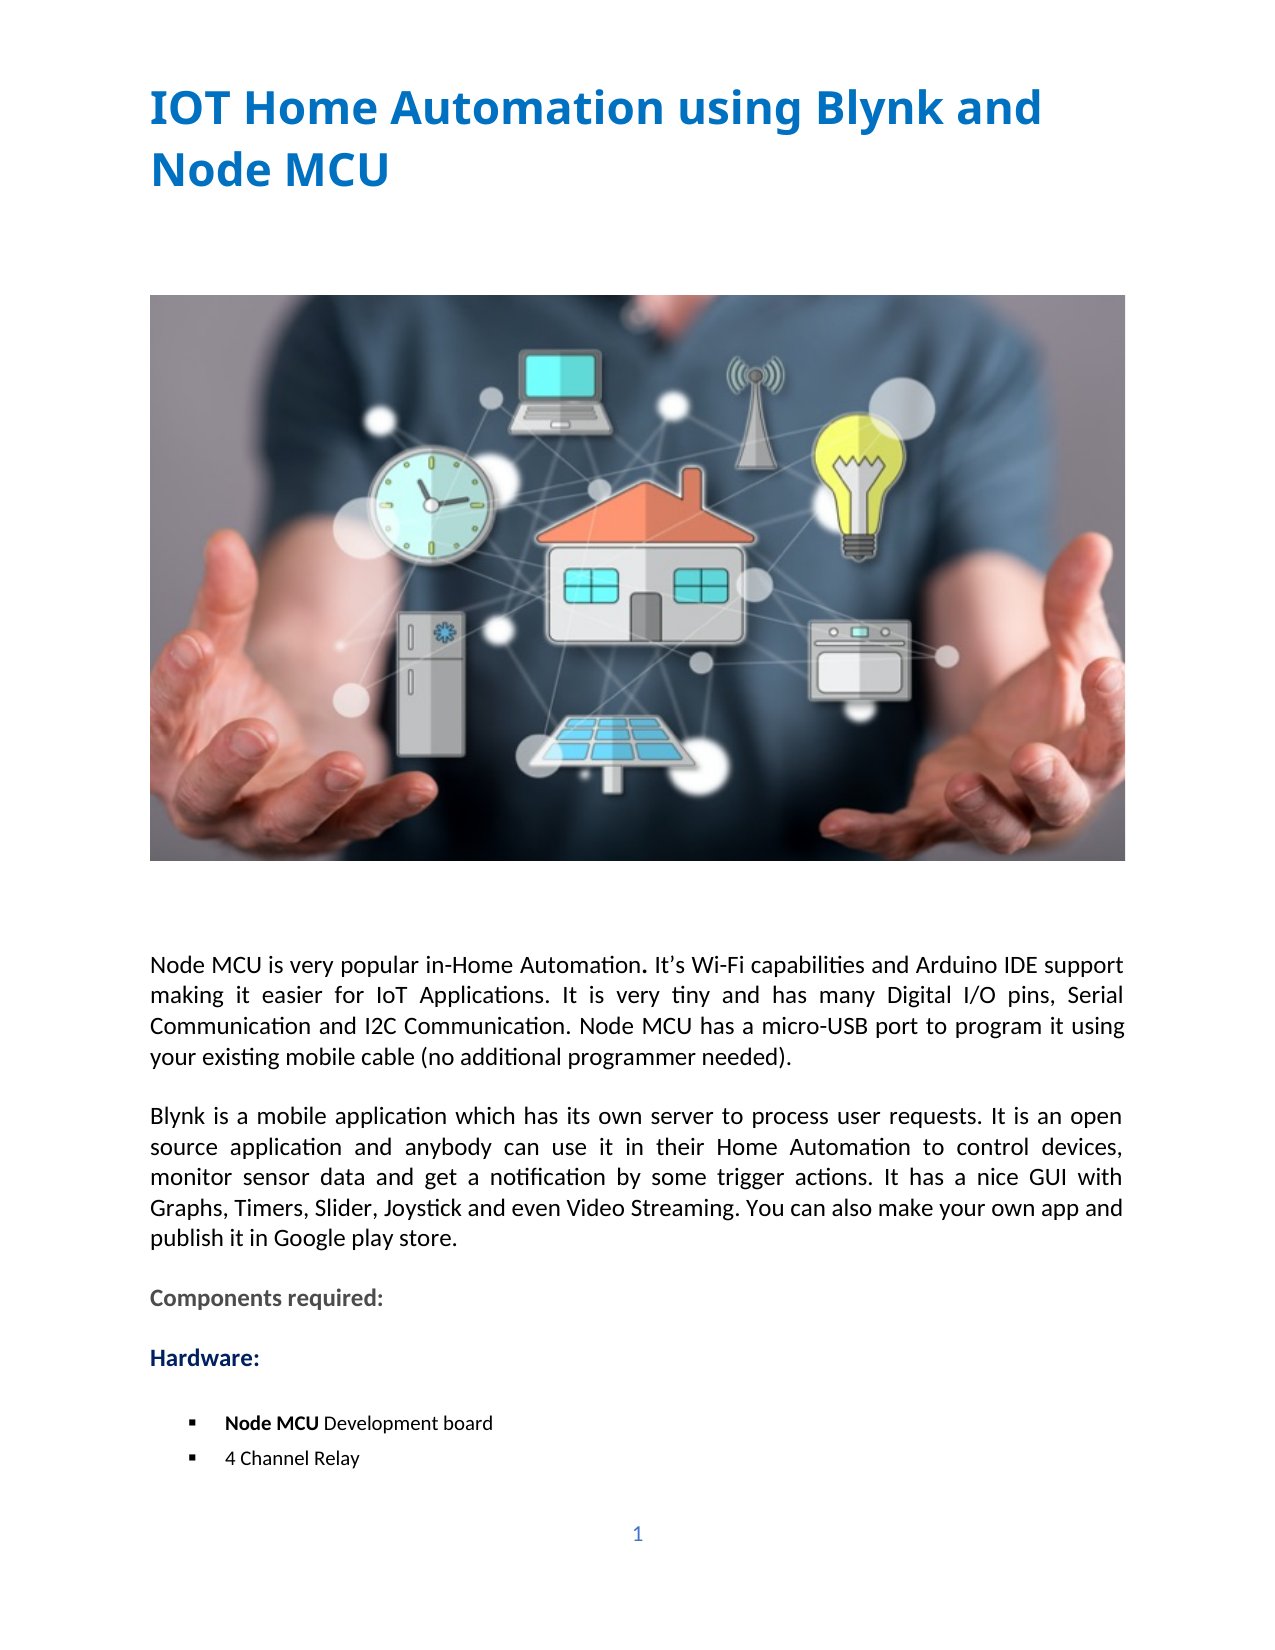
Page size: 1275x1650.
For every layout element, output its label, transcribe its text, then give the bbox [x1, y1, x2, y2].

text Node MCU is very popular in-Home Automation. It’s Wi-Fi capabilities and Arduino IDE support making it easier for IoT Applications. It is very tiny and has many Digital I/O pins, Serial Communication and I2C Communication. Node MCU has a micro-USB port to program it using your existing mobile cable (no additional programmer needed). [150, 949, 1125, 1071]
picture [150, 295, 1125, 861]
text Hardware: [150, 1342, 1125, 1372]
text Components required: [150, 1282, 1125, 1313]
list 4 Channel Relay [187, 1436, 1125, 1470]
text Blynk is a mobile application which has its own server to process user requests. It is an open source application and anybody can use it in their Home Automation to control devices, monitor sensor data and get a notification by some trigger actions. It has a nice GUI with Graphs, Timers, Slider, Joystick and even Video Streaming. You can also make your own app and publish it in Google play store. [150, 1100, 1125, 1253]
list Node MCU Development board [187, 1401, 1125, 1436]
